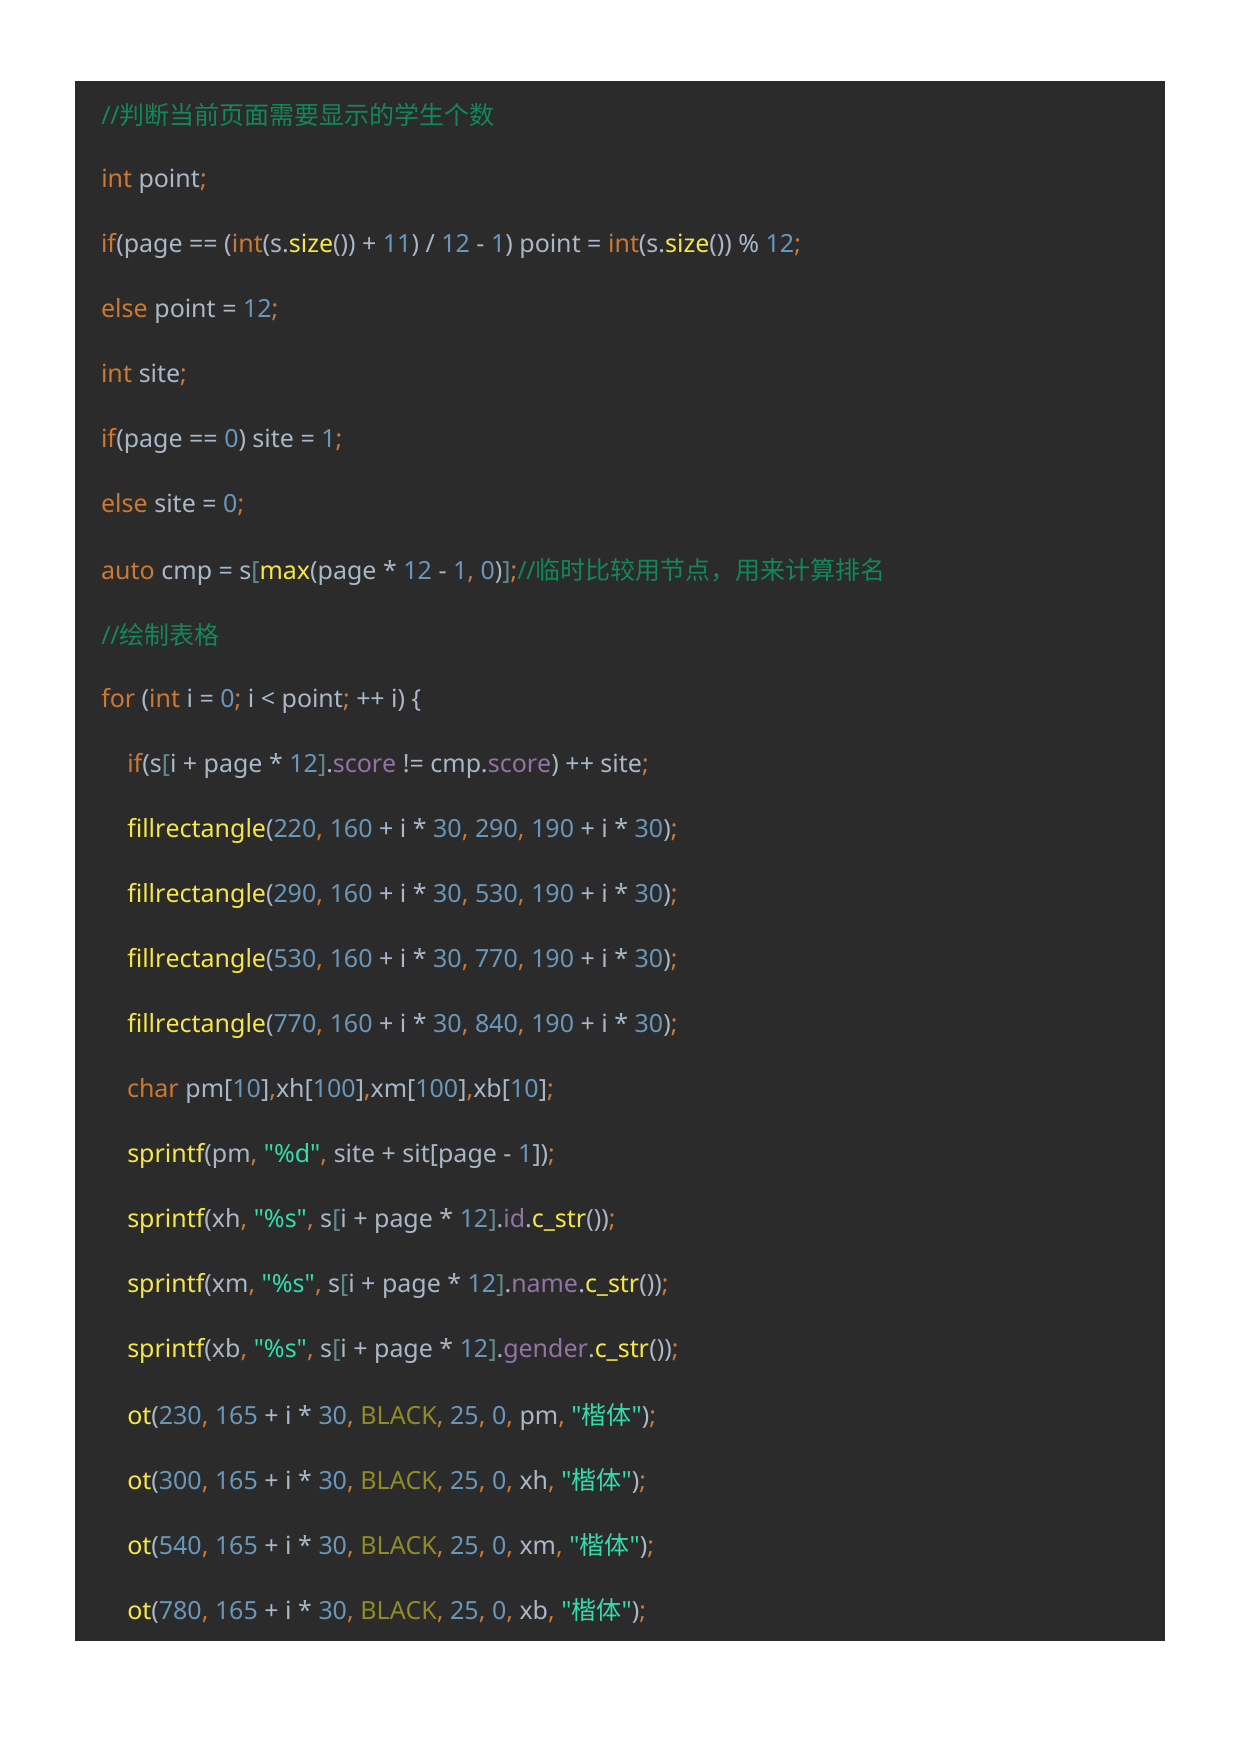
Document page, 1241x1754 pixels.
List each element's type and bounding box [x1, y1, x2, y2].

text [75, 81, 1165, 1641]
